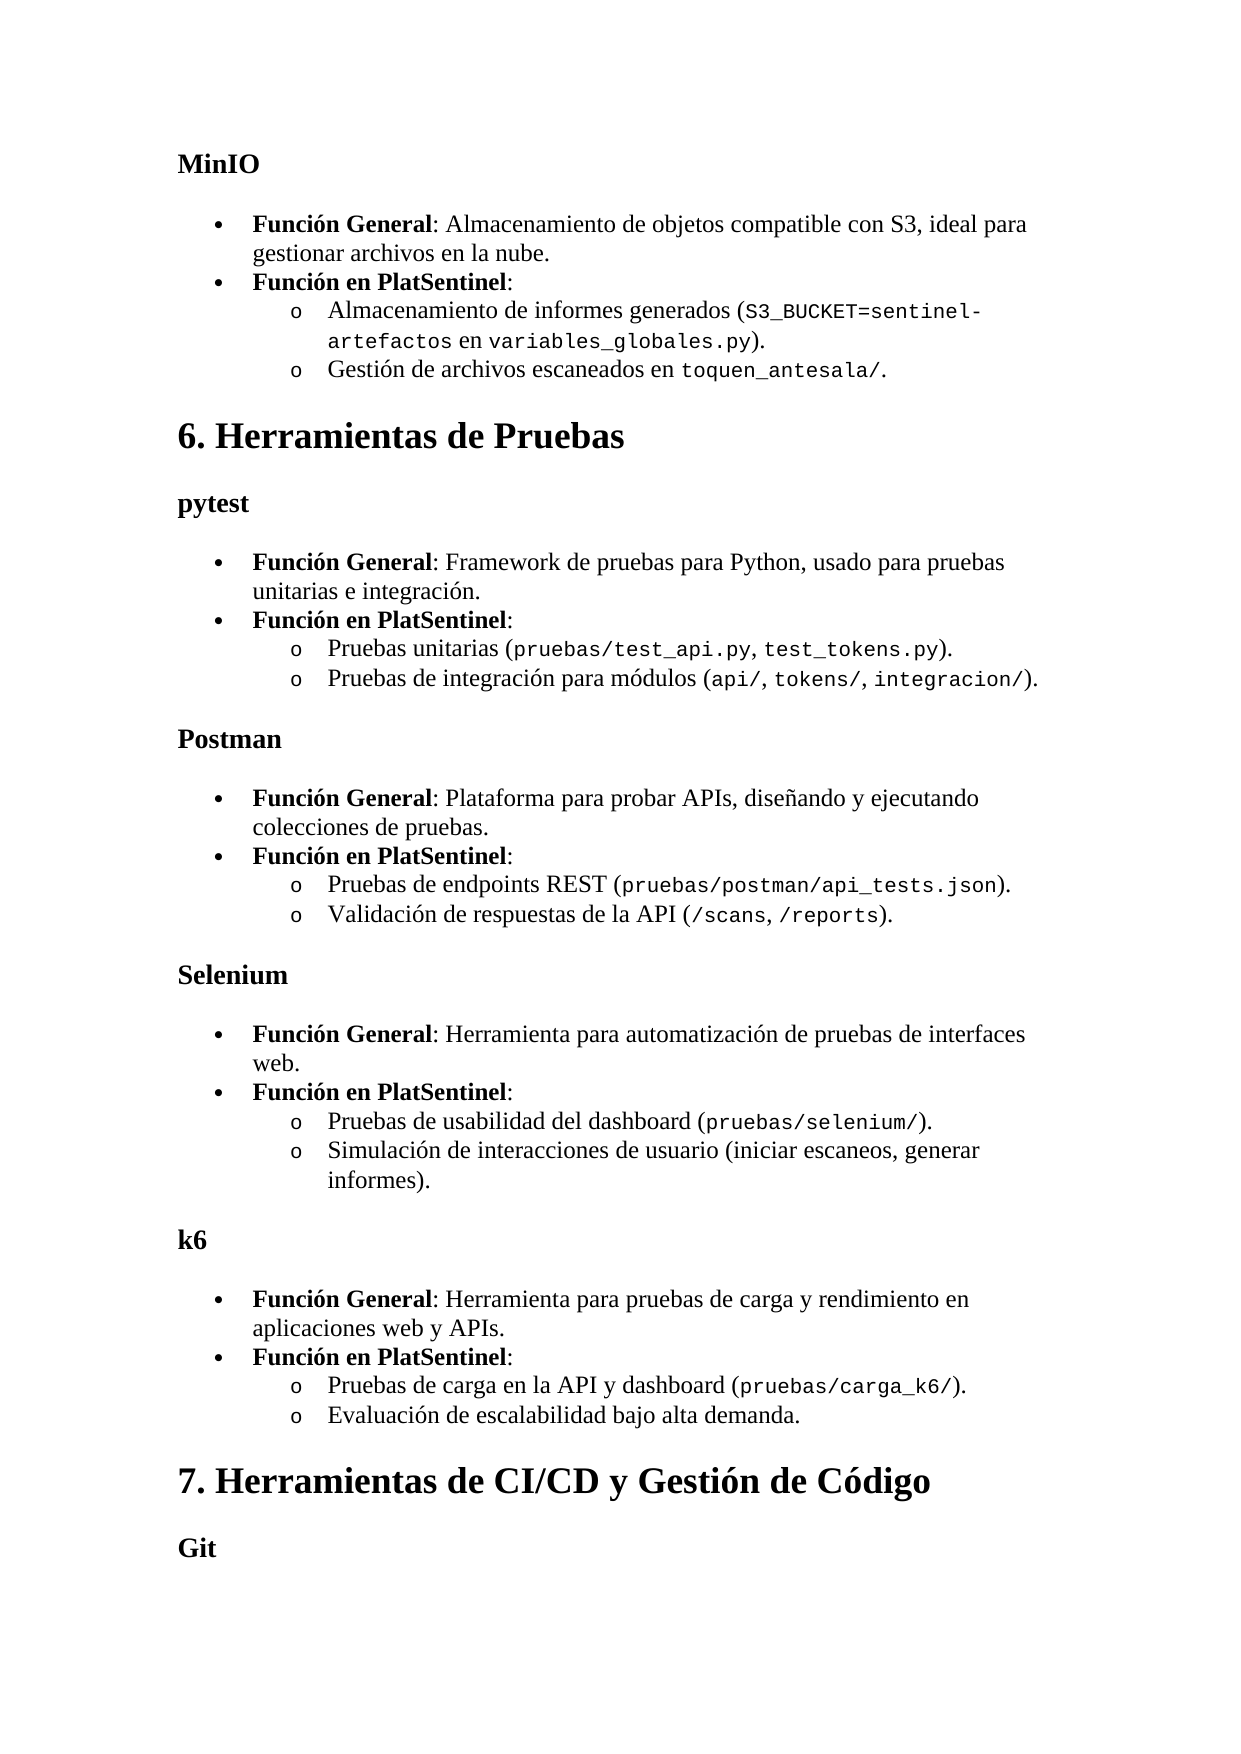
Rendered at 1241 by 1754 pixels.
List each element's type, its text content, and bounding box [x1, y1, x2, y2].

list Función General: Almacenamiento de objetos compatible con S3, ideal para gestionar archivos en la nube. [215, 209, 1063, 267]
list Pruebas de usabilidad del dashboard (pruebas/selenium/). [290, 1106, 1063, 1135]
list Función General: Herramienta para automatización de pruebas de interfaces web. [215, 1019, 1063, 1077]
text MinIO [177, 148, 1063, 180]
list Pruebas de carga en la API y dashboard (pruebas/carga_k6/). [290, 1371, 1063, 1400]
list Validación de respuestas de la API (/scans, /reports). [290, 899, 1063, 929]
list Función en PlatSentinel: [215, 267, 1063, 295]
list Función en PlatSentinel: [215, 1077, 1063, 1106]
list Pruebas de integración para módulos (api/, tokens/, integracion/). [290, 663, 1063, 693]
list Función en PlatSentinel: [215, 1342, 1063, 1371]
list Función en PlatSentinel: [215, 605, 1063, 633]
list Simulación de interacciones de usuario (iniciar escaneos, generar informes). [290, 1135, 1063, 1194]
list Función General: Plataforma para probar APIs, diseñando y ejecutando colecciones de pruebas. [215, 783, 1063, 841]
list Función General: Herramienta para pruebas de carga y rendimiento en aplicaciones web y APIs. [215, 1284, 1063, 1342]
list Almacenamiento de informes generados (S3_BUCKET=sentinel-artefactos en variables_globales.py). [290, 295, 1063, 354]
text 7. Herramientas de CI/CD y Gestión de Código [177, 1459, 1063, 1502]
text 6. Herramientas de Pruebas [177, 413, 1063, 456]
text Selenium [177, 958, 1063, 990]
text Postman [177, 722, 1063, 754]
list Pruebas de endpoints REST (pruebas/postman/api_tests.json). [290, 869, 1063, 899]
text pytest [177, 486, 1063, 518]
list Evaluación de escalabilidad bajo alta demanda. [290, 1400, 1063, 1430]
list Pruebas unitarias (pruebas/test_api.py, test_tokens.py). [290, 633, 1063, 663]
text k6 [177, 1223, 1063, 1255]
list Función en PlatSentinel: [215, 841, 1063, 869]
text Git [177, 1531, 1063, 1564]
list Gestión de archivos escaneados en toquen_antesala/. [290, 354, 1063, 384]
list Función General: Framework de pruebas para Python, usado para pruebas unitarias e integración. [215, 547, 1063, 605]
